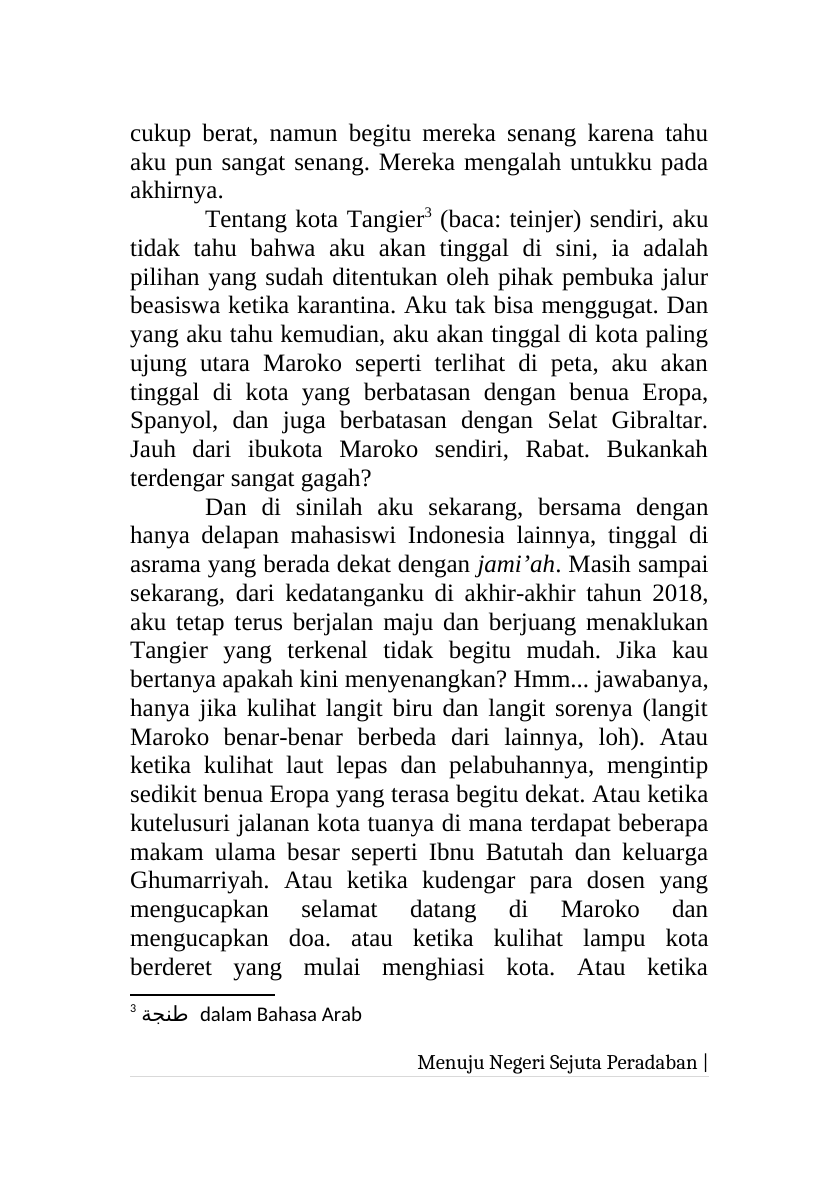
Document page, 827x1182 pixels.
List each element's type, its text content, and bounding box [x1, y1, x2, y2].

text Tentang kota Tangier (baca: teinjer) sendiri, aku tidak tahu bahwa aku akan tinggal di sini, ia adalah pilihan yang sudah ditentukan oleh pihak pembuka jalur beasiswa ketika karantina. Aku tak bisa menggugat. Dan yang aku tahu kemudian, aku akan tinggal di kota paling ujung utara Maroko seperti terlihat di peta, aku akan tinggal di kota yang berbatasan dengan benua Eropa, Spanyol, dan juga berbatasan dengan Selat Gibraltar. Jauh dari ibukota Maroko sendiri, Rabat. Bukankah terdengar sangat gagah? [130, 204, 709, 492]
